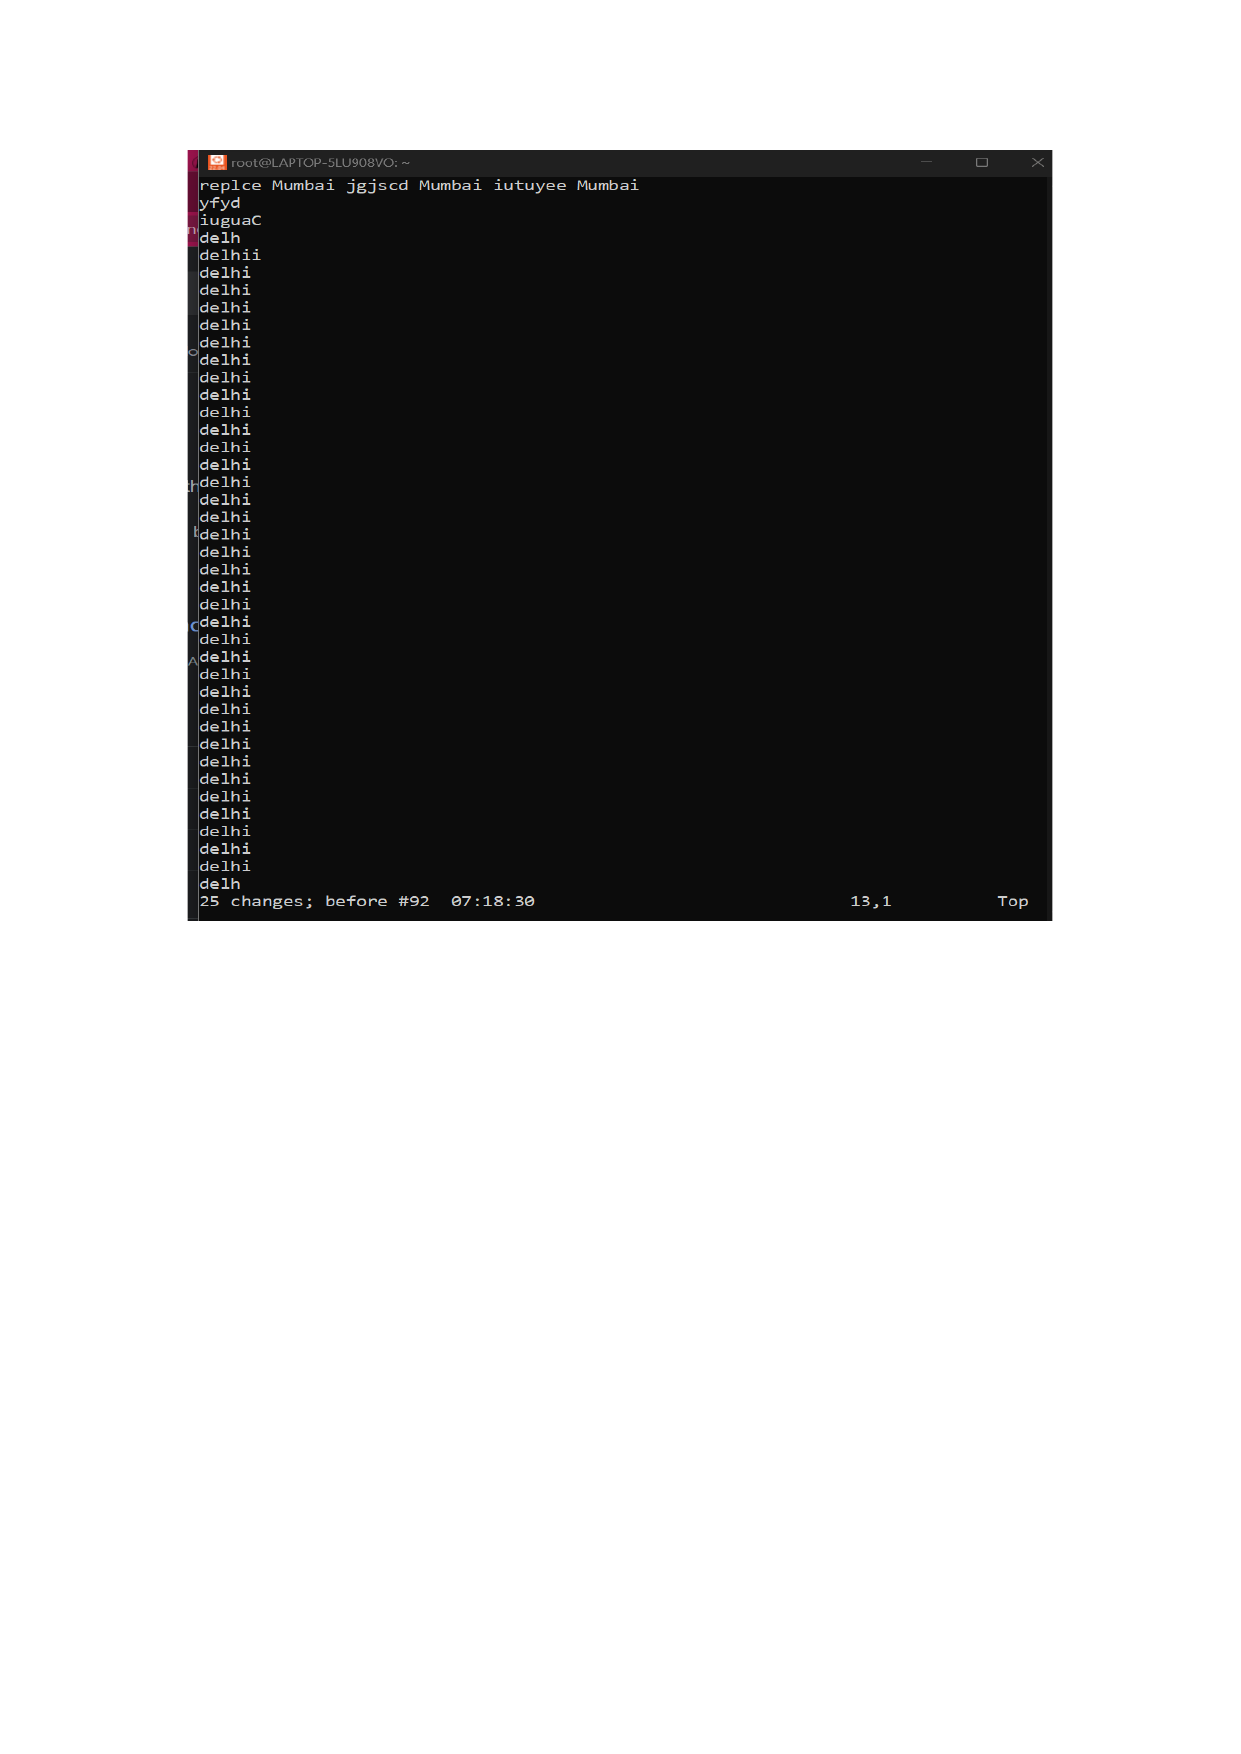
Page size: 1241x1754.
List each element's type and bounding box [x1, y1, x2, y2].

picture [187, 150, 1053, 921]
